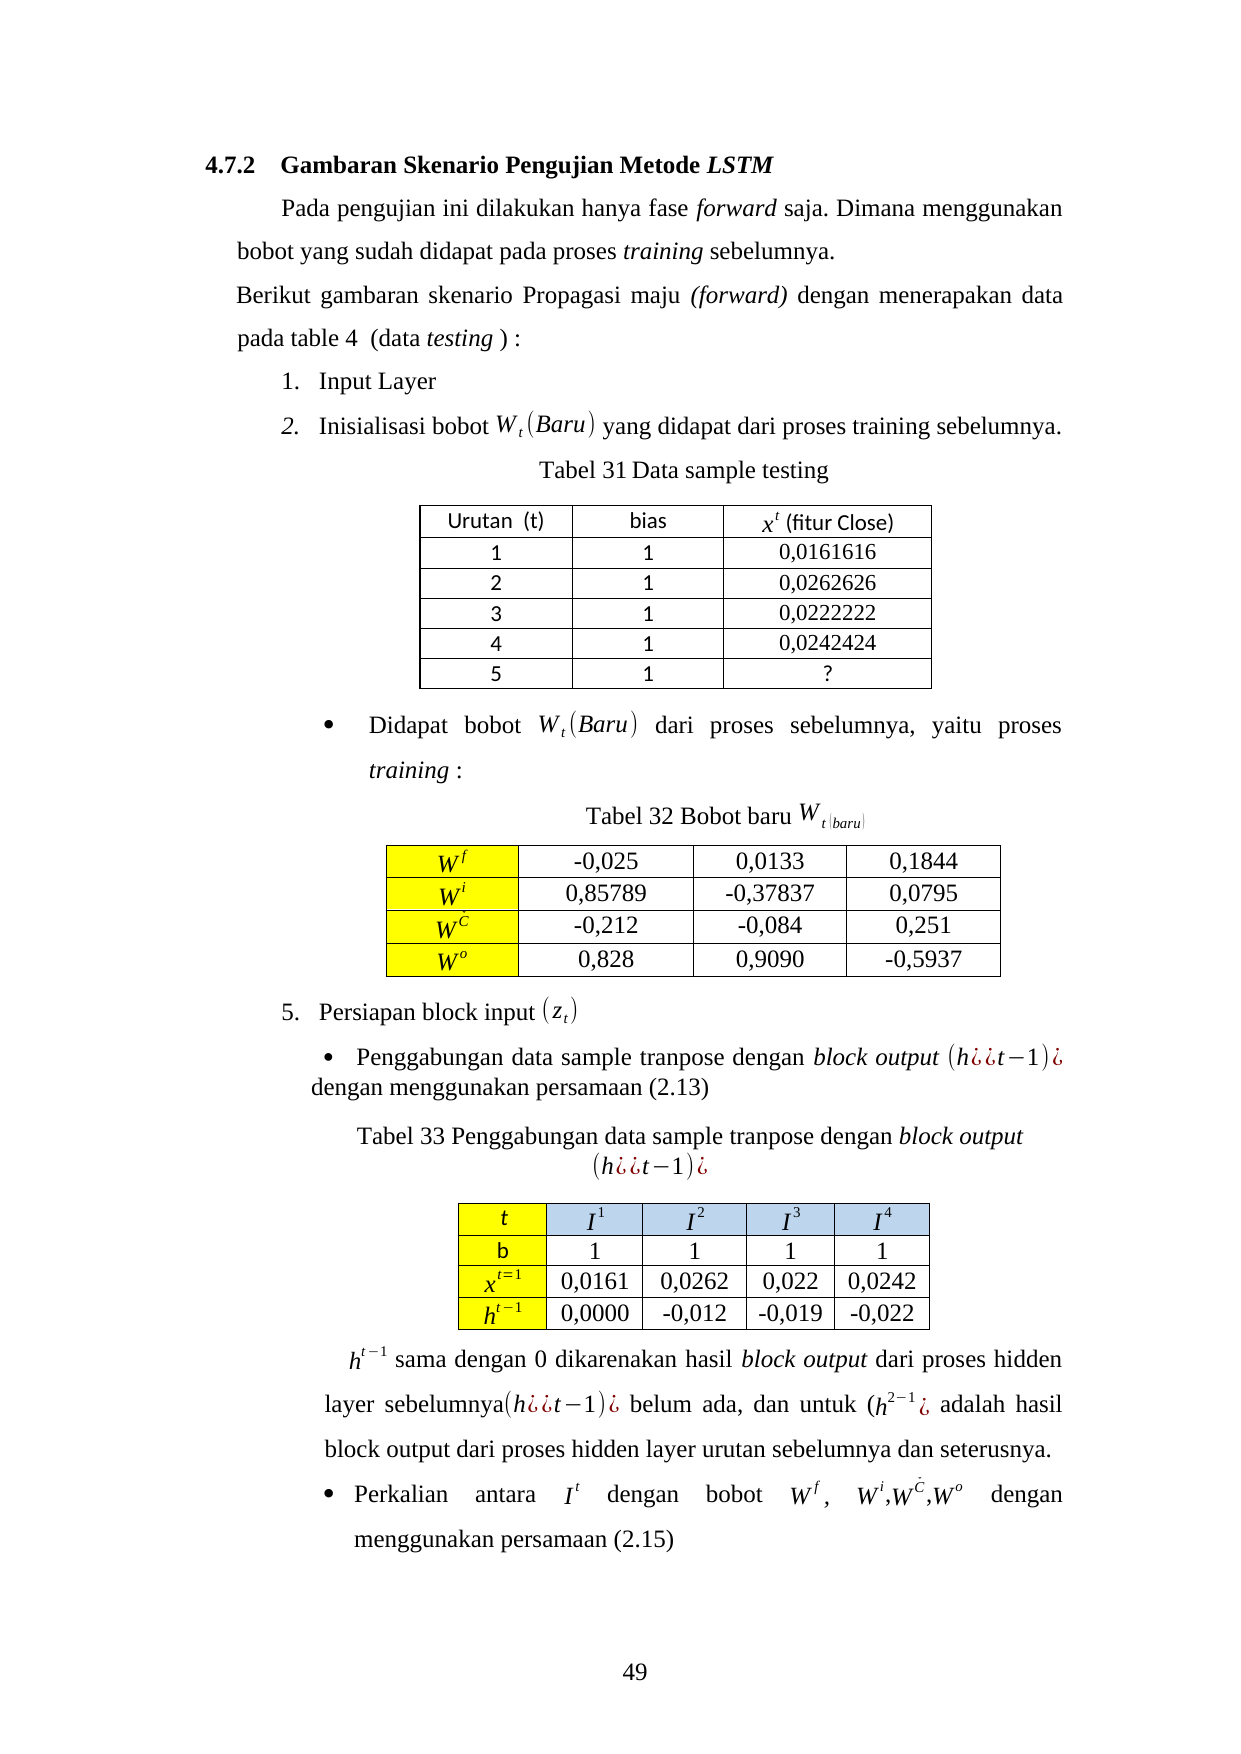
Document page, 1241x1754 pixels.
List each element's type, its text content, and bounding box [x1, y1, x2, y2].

table_cell 0,0262626 [724, 569, 931, 598]
list Didapat bobot dari proses sebelumnya, yaitu proses training : [324, 709, 1062, 784]
table_cell -0,084 [694, 911, 846, 943]
table_cell 1 [573, 538, 723, 567]
table_cell 3 [421, 599, 572, 628]
table_cell -0,212 [519, 911, 693, 943]
table_header 0,0133 [694, 846, 846, 877]
table_cell 0,0222222 [724, 599, 931, 628]
table_header 0,1844 [847, 846, 1000, 877]
table_cell 2 [421, 569, 572, 598]
table_header [835, 1204, 929, 1235]
table_cell 1 [573, 659, 723, 688]
table_cell 0,251 [847, 911, 1000, 943]
text Pada pengujian ini dilakukan hanya fase forward saja. Dimana menggunakan bobot yang sudah didapat pada proses training sebelumnya. [236, 193, 1063, 265]
table_cell -0,37837 [694, 878, 846, 909]
table_header t [459, 1204, 546, 1235]
table_cell 1 [643, 1236, 746, 1265]
text Berikut gambaran skenario Propagasi maju (forward) dengan menerapakan data pada table 4 (data testing ) : [236, 280, 1063, 352]
table_cell 1 [547, 1236, 642, 1265]
table_cell 1 [421, 538, 572, 567]
table_cell -0,5937 [847, 944, 1000, 976]
table_cell 1 [573, 629, 723, 658]
table_cell 0,828 [519, 944, 693, 976]
list Penggabungan data sample tranpose dengan block output dengan menggunakan persamaan (2.13) [311, 1042, 1063, 1100]
table_cell -0,019 [747, 1298, 834, 1329]
text Tabel 32 Bobot baru [530, 798, 908, 832]
table_cell 0,0161 [547, 1266, 642, 1297]
table_header (fitur Close) [724, 506, 931, 537]
table_cell -0,022 [835, 1298, 929, 1329]
table_header [643, 1204, 746, 1235]
table_cell ? [724, 659, 931, 688]
table_cell 0,0795 [847, 878, 1000, 909]
table_header Urutan (t) [421, 506, 572, 537]
table_cell 1 [573, 599, 723, 628]
table_header [547, 1204, 642, 1235]
table_cell 5 [421, 659, 572, 688]
table_cell 0,022 [747, 1266, 834, 1297]
table_cell 0,0242 [835, 1266, 929, 1297]
table_header -0,025 [519, 846, 693, 877]
table_cell 0,0242424 [724, 629, 931, 658]
table_cell 0,0262 [643, 1266, 746, 1297]
table_cell -0,012 [643, 1298, 746, 1329]
list Input Layer [281, 366, 1063, 395]
text sama dengan 0 dikarenakan hasil block output dari proses hidden layer sebelumnya belum ada, dan untuk ( adalah hasil block output dari proses hidden layer urutan sebelumnya dan seterusnya. [324, 1343, 1062, 1463]
table_cell [387, 911, 518, 943]
table_cell 0,0161616 [724, 538, 931, 567]
table_cell 1 [573, 569, 723, 598]
table_cell 1 [835, 1236, 929, 1265]
table_header [387, 846, 518, 877]
table_cell [459, 1298, 546, 1329]
table_header bias [573, 506, 723, 537]
table_cell 0,9090 [694, 944, 846, 976]
table_cell [387, 944, 518, 976]
list Persiapan block input [281, 995, 1063, 1027]
list Perkalian antara dengan bobot ,, dengan menggunakan persamaan (2.15) [324, 1477, 1063, 1553]
table_cell b [459, 1236, 546, 1265]
list Inisialisasi bobot yang didapat dari proses training sebelumnya. [281, 409, 1063, 441]
table_cell 1 [747, 1236, 834, 1265]
table_cell [459, 1266, 546, 1297]
table_cell 4 [421, 629, 572, 658]
text Tabel 31 Data sample testing [236, 456, 908, 484]
table_header [747, 1204, 834, 1235]
text Tabel 33 Penggabungan data sample tranpose dengan block output [236, 1121, 1063, 1182]
subtitle Gambaran Skenario Pengujian Metode LSTM [205, 150, 937, 179]
table_cell [387, 878, 518, 909]
table_cell 0,85789 [519, 878, 693, 909]
table_cell 0,0000 [547, 1298, 642, 1329]
